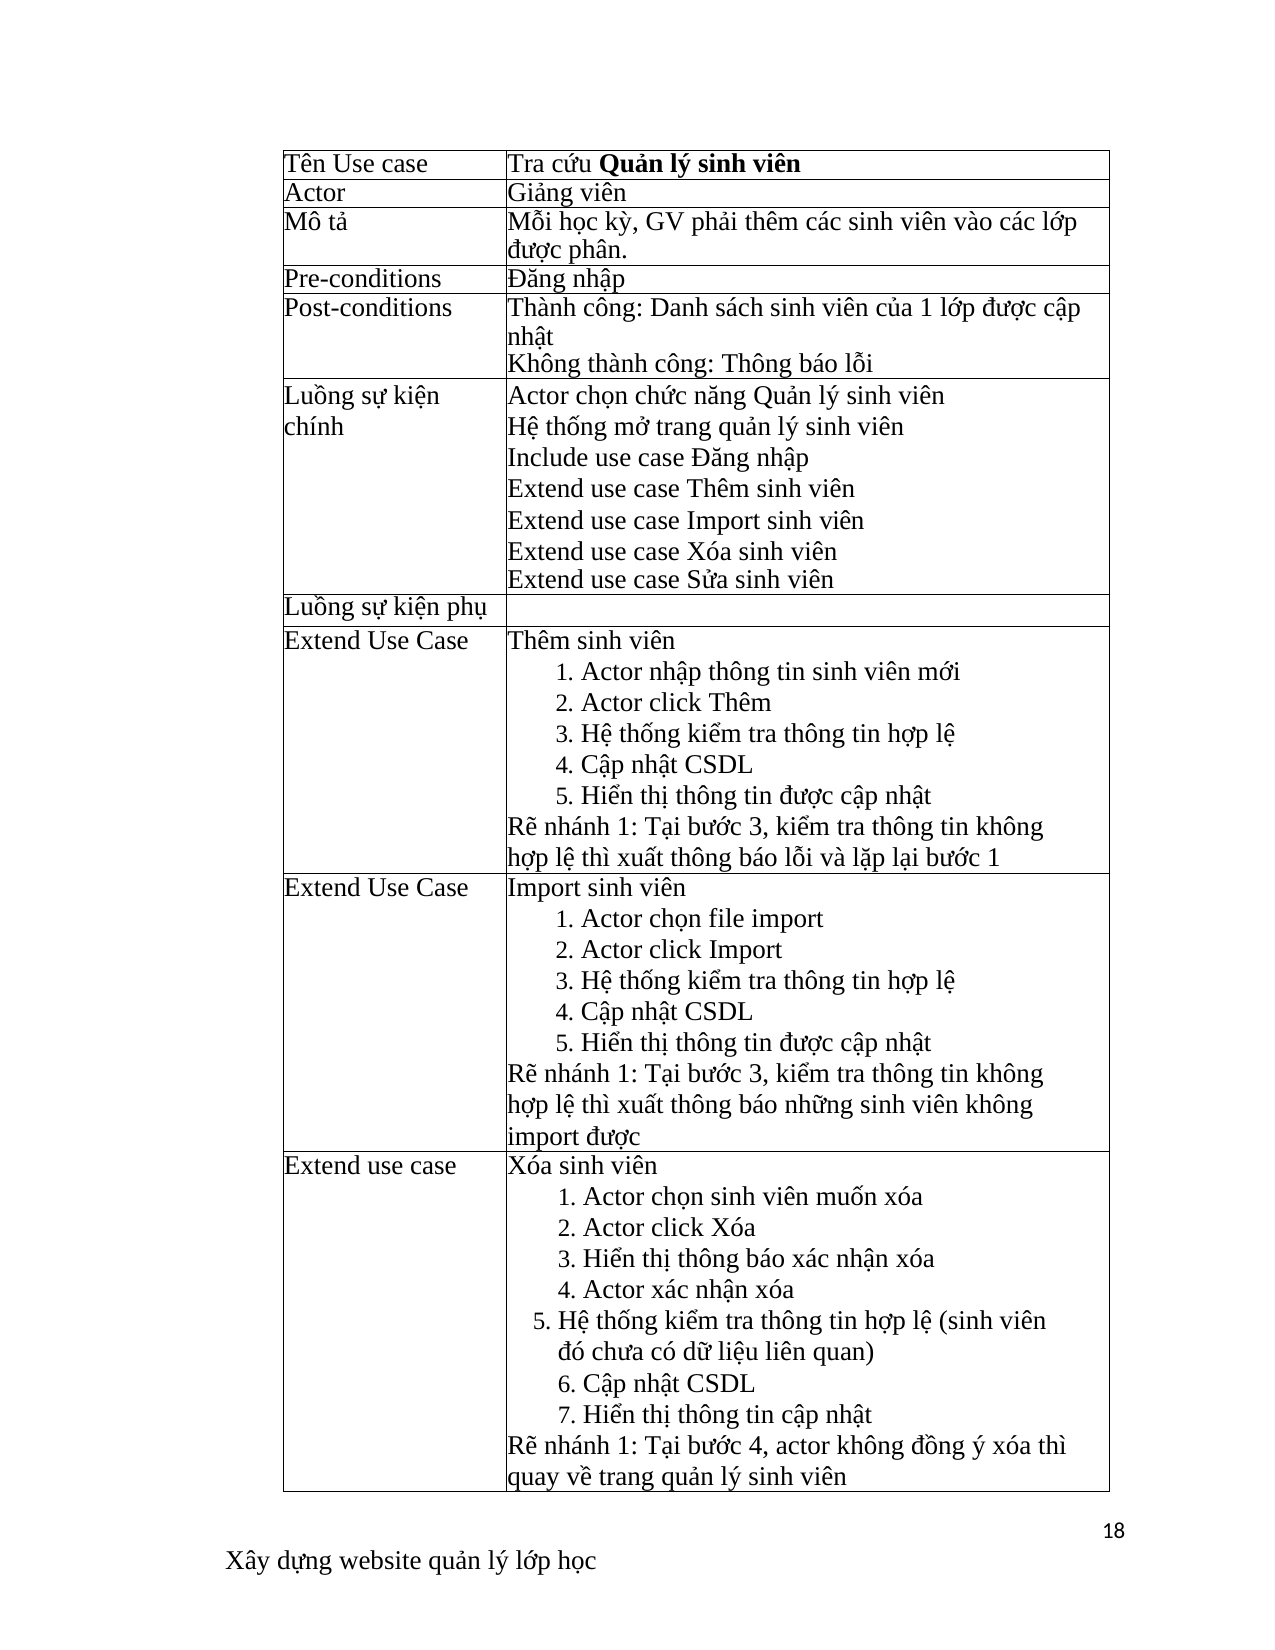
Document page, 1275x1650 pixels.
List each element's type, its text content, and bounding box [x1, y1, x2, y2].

table_cell Đăng nhập [507, 266, 1109, 293]
table_header Tra cứu Quản lý sinh viên [507, 151, 1109, 179]
table_cell Import sinh viên Actor chọn file import Actor click Import Hệ thống kiểm tra thông tin hợp lệ Cập nhật CSDL Hiển thị thông tin được cập nhật Rẽ nhánh 1: Tại bước 3, kiểm tra thông tin không hợp lệ thì xuất thông báo những sinh viên không import được [507, 874, 1109, 1151]
table_cell Mỗi học kỳ, GV phải thêm các sinh viên vào các lớp được phân. [507, 208, 1109, 265]
table_cell Actor chọn chức năng Quản lý sinh viên Hệ thống mở trang quản lý sinh viên Include use case Đăng nhập Extend use case Thêm sinh viên Extend use case Import sinh viên Extend use case Xóa sinh viên Extend use case Sửa sinh viên [507, 379, 1109, 593]
table_cell Pre-conditions [284, 266, 506, 293]
table_header Tên Use case [284, 151, 506, 179]
table_cell Actor [284, 180, 506, 207]
table_cell [507, 595, 1109, 626]
table_cell Extend use case [284, 1152, 506, 1491]
table_cell Giảng viên [507, 180, 1109, 207]
table_cell Luồng sự kiện phụ [284, 595, 506, 626]
table_cell Thêm sinh viên Actor nhập thông tin sinh viên mới Actor click Thêm Hệ thống kiểm tra thông tin hợp lệ Cập nhật CSDL Hiển thị thông tin được cập nhật Rẽ nhánh 1: Tại bước 3, kiểm tra thông tin không hợp lệ thì xuất thông báo lỗi và lặp lại bước 1 [507, 627, 1109, 873]
table_cell Extend Use Case [284, 627, 506, 873]
table_cell Extend Use Case [284, 874, 506, 1151]
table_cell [507, 1152, 1109, 1491]
table_cell Thành công: Danh sách sinh viên của 1 lớp được cập nhật Không thành công: Thông báo lỗi [507, 294, 1109, 378]
table_cell Mô tả [284, 208, 506, 265]
table_cell Luồng sự kiện chính [284, 379, 506, 593]
table_cell Post-conditions [284, 294, 506, 378]
